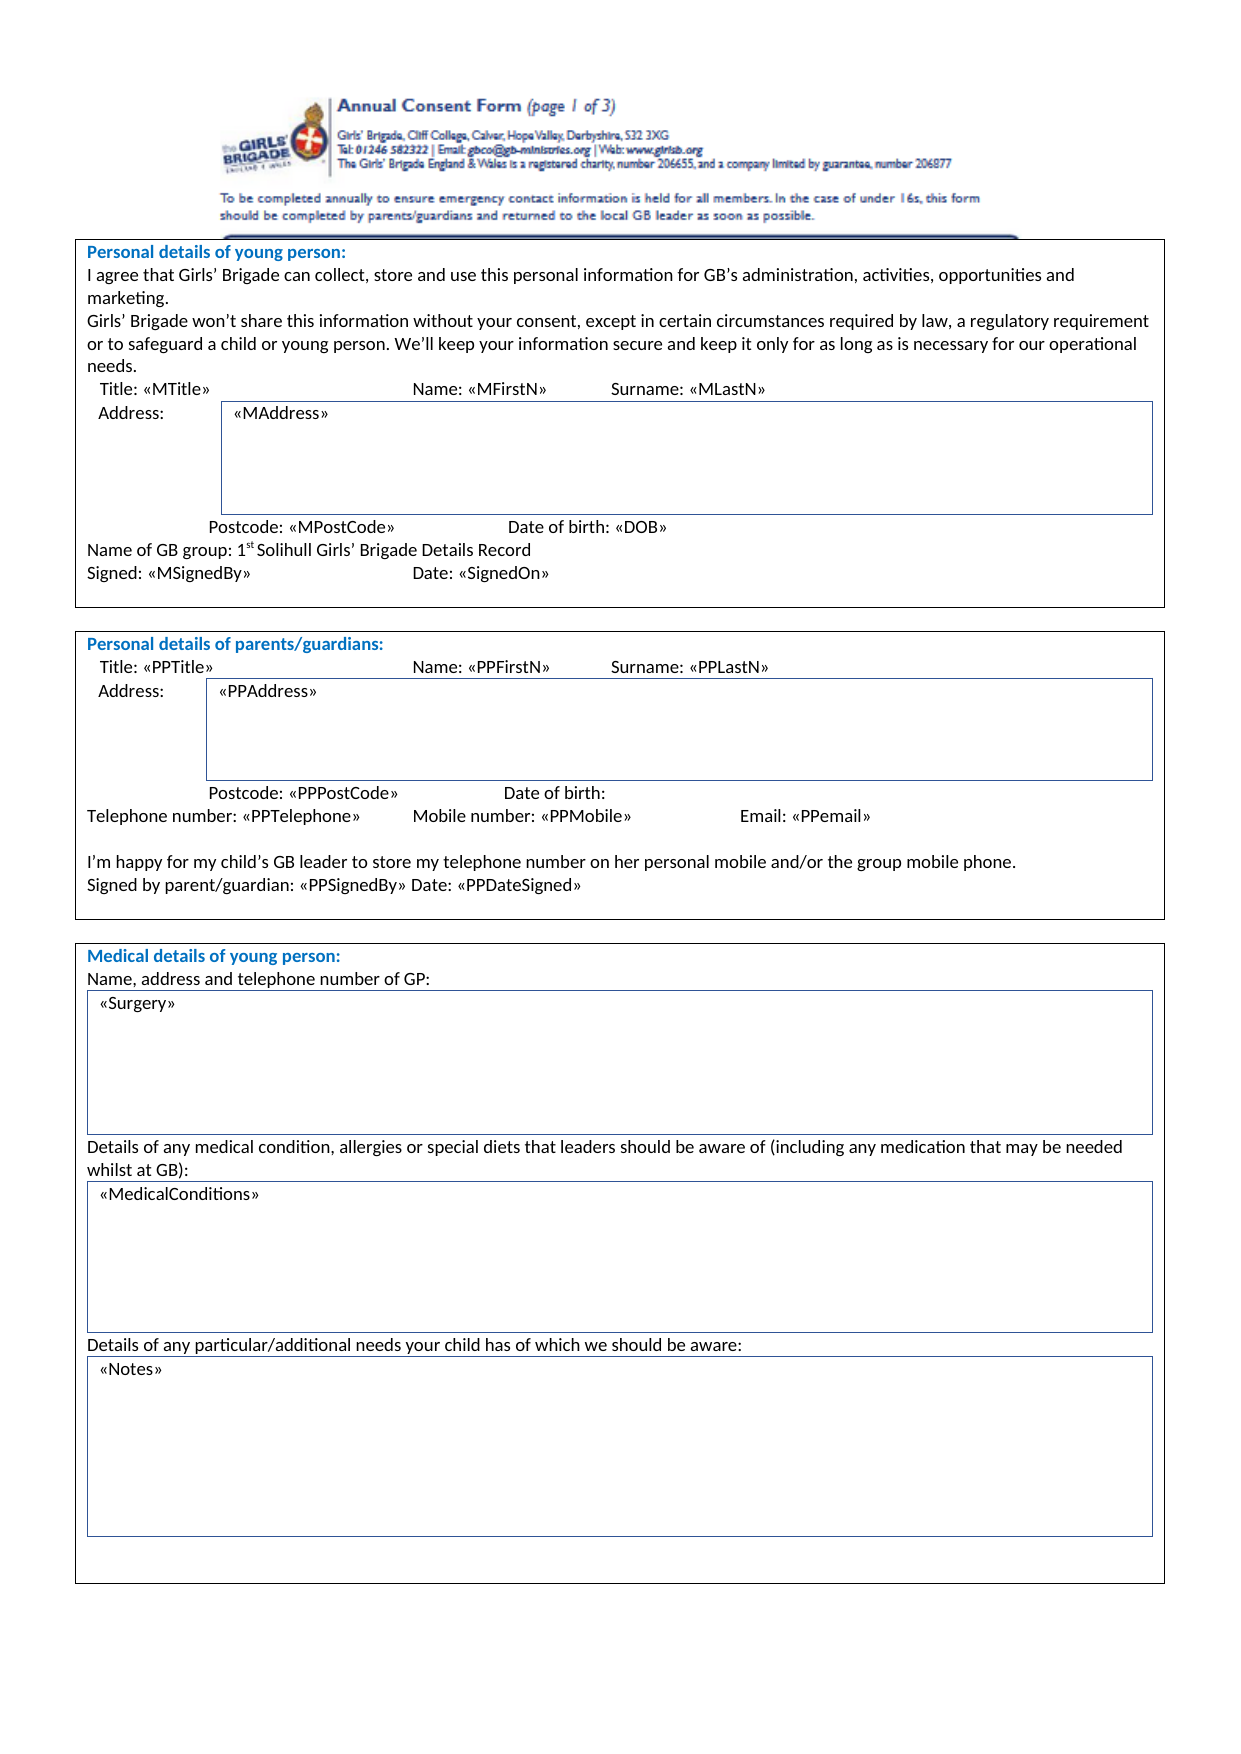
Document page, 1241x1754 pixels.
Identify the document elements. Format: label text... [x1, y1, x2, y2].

table_header Medical details of young person: Name, address and telephone number of GP: Details of any medical condition, allergies or special diets that leaders should be aware of (including any medication that may be needed whilst at GB): Details of any particular/additional needs your child has of which we should be aware: [76, 944, 1164, 1583]
table_header Personal details of young person: I agree that Girls’ Brigade can collect, store and use this personal information for GB’s administration, activities, opportunities and marketing. Girls’ Brigade won’t share this information without your consent, except in certain circumstances required by law, a regulatory requirement or to safeguard a child or young person. We’ll keep your information secure and keep it only for as long as is necessary for our operational needs. Title: «MTitle» Name: «MFirstN» Surname: «MLastN» Postcode: «MPostCode» Date of birth: «DOB» Name of GB group: 1st Solihull Girls’ Brigade Details Record Signed: «MSignedBy» Date: «SignedOn» [76, 240, 1164, 607]
table_header Personal details of parents/guardians: Title: «PPTitle» Name: «PPFirstN» Surname: «PPLastN» Postcode: «PPPostCode» Date of birth: Telephone number: «PPTelephone» Mobile number: «PPMobile» Email: «PPemail» I’m happy for my child’s GB leader to store my telephone number on her personal mobile and/or the group mobile phone. Yes Signed by parent/guardian: «PPSignedBy» Date: «PPDateSigned» [76, 632, 1164, 919]
picture [216, 75, 1024, 239]
